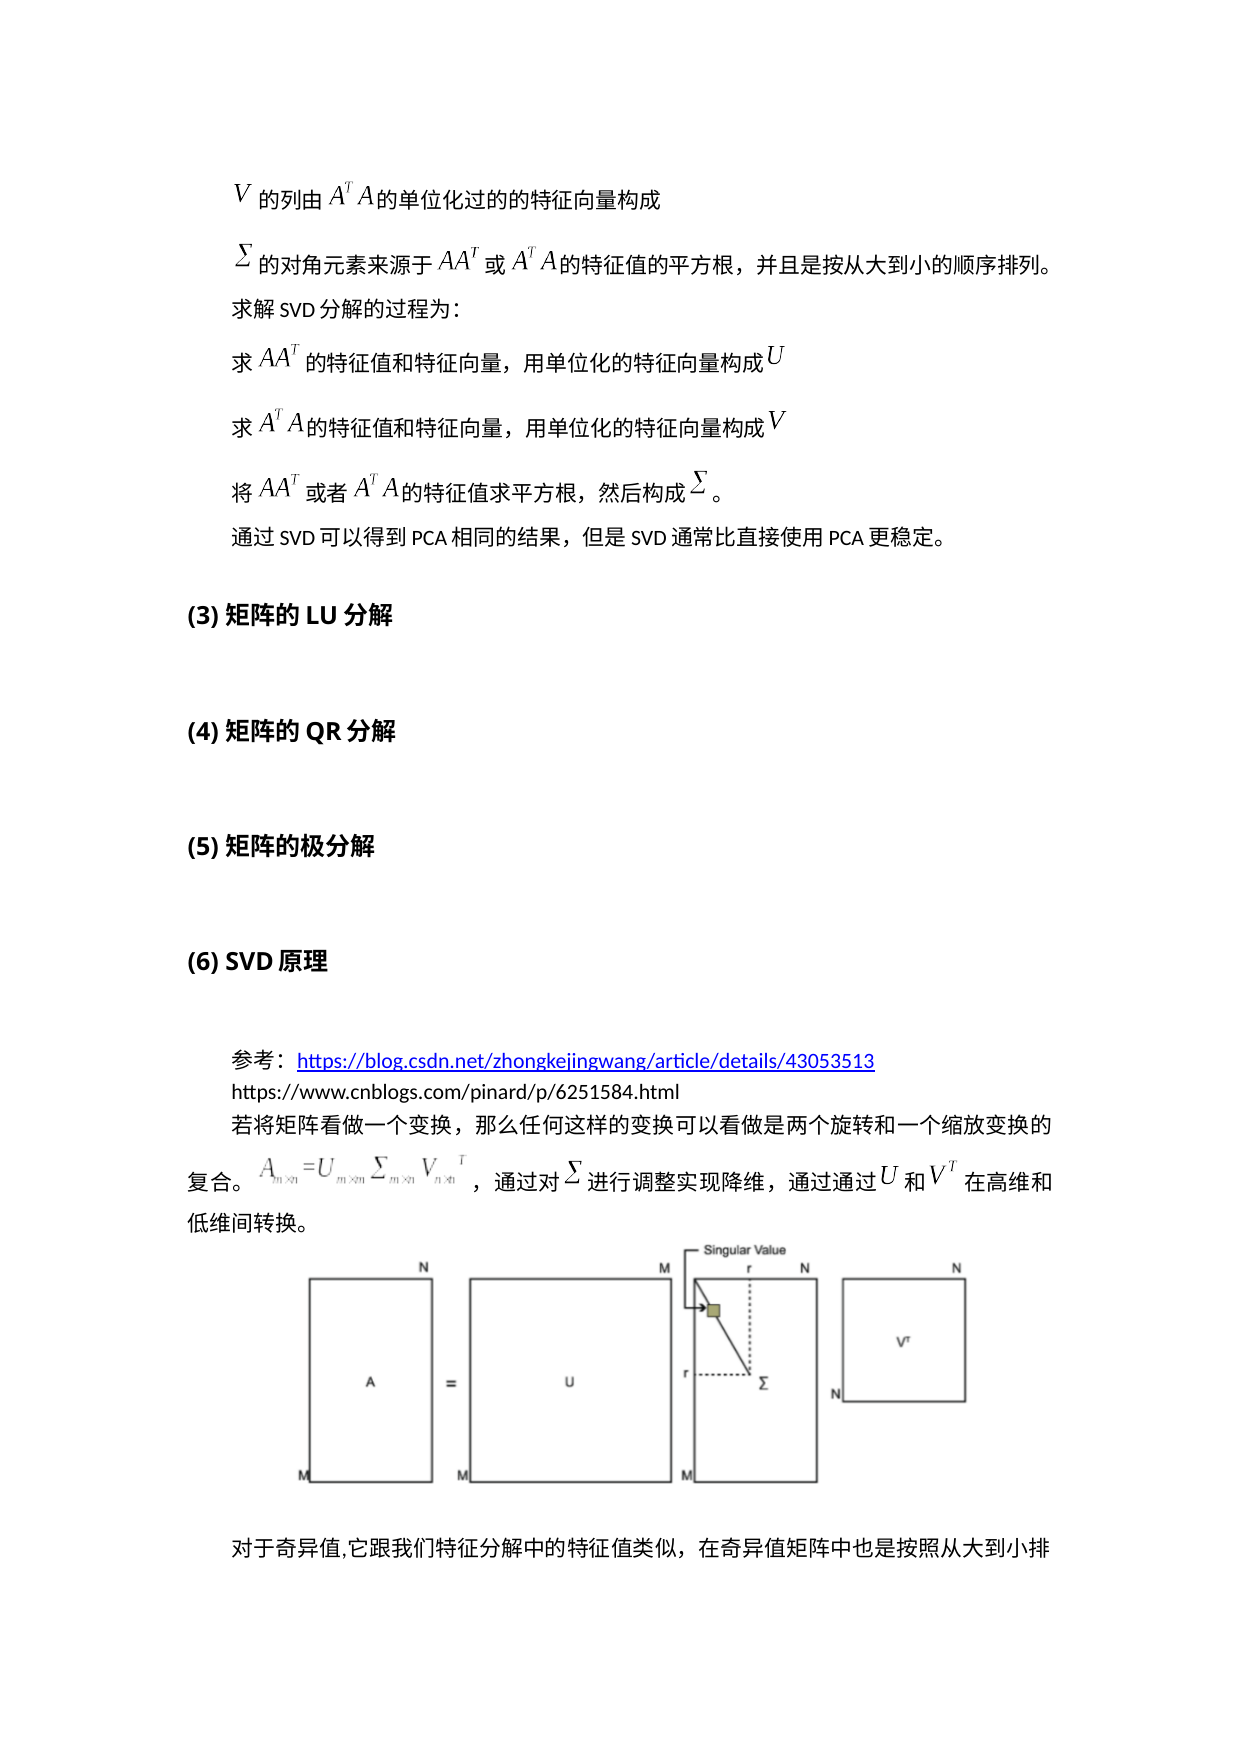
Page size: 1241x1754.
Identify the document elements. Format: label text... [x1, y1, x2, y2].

text 的列由的单位化过的的特征向量构成 [187, 162, 1053, 227]
picture [231, 1237, 1010, 1495]
subtitle (4) 矩阵的QR分解 [187, 697, 1053, 762]
text 将或者的特征值求平方根，然后构成。 [187, 454, 1053, 519]
text 求的特征值和特征向量，用单位化的特征向量构成 [187, 389, 1053, 454]
text 若将矩阵看做一个变换，那么任何这样的变换可以看做是两个旋转和一个缩放变换的复合。，通过对进行调整实现降维，通过通过和在高维和低维间转换。 [187, 1108, 1053, 1238]
subtitle (6) SVD原理 [187, 927, 1053, 992]
text 通过SVD可以得到PCA相同的结果，但是SVD通常比直接使用PCA更稳定。 [187, 519, 1053, 552]
text 求解SVD分解的过程为： [187, 292, 1053, 324]
text 参考：https://blog.csdn.net/zhongkejingwang/article/details/43053513 [231, 1043, 1053, 1075]
subtitle (3) 矩阵的LU分解 [187, 581, 1053, 646]
text https://www.cnblogs.com/pinard/p/6251584.html [231, 1075, 1053, 1108]
subtitle (5) 矩阵的极分解 [187, 812, 1053, 877]
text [187, 1530, 1053, 1563]
text 求的特征值和特征向量，用单位化的特征向量构成 [187, 324, 1053, 389]
text 的对角元素来源于或的特征值的平方根，并且是按从大到小的顺序排列。 [187, 227, 1053, 292]
